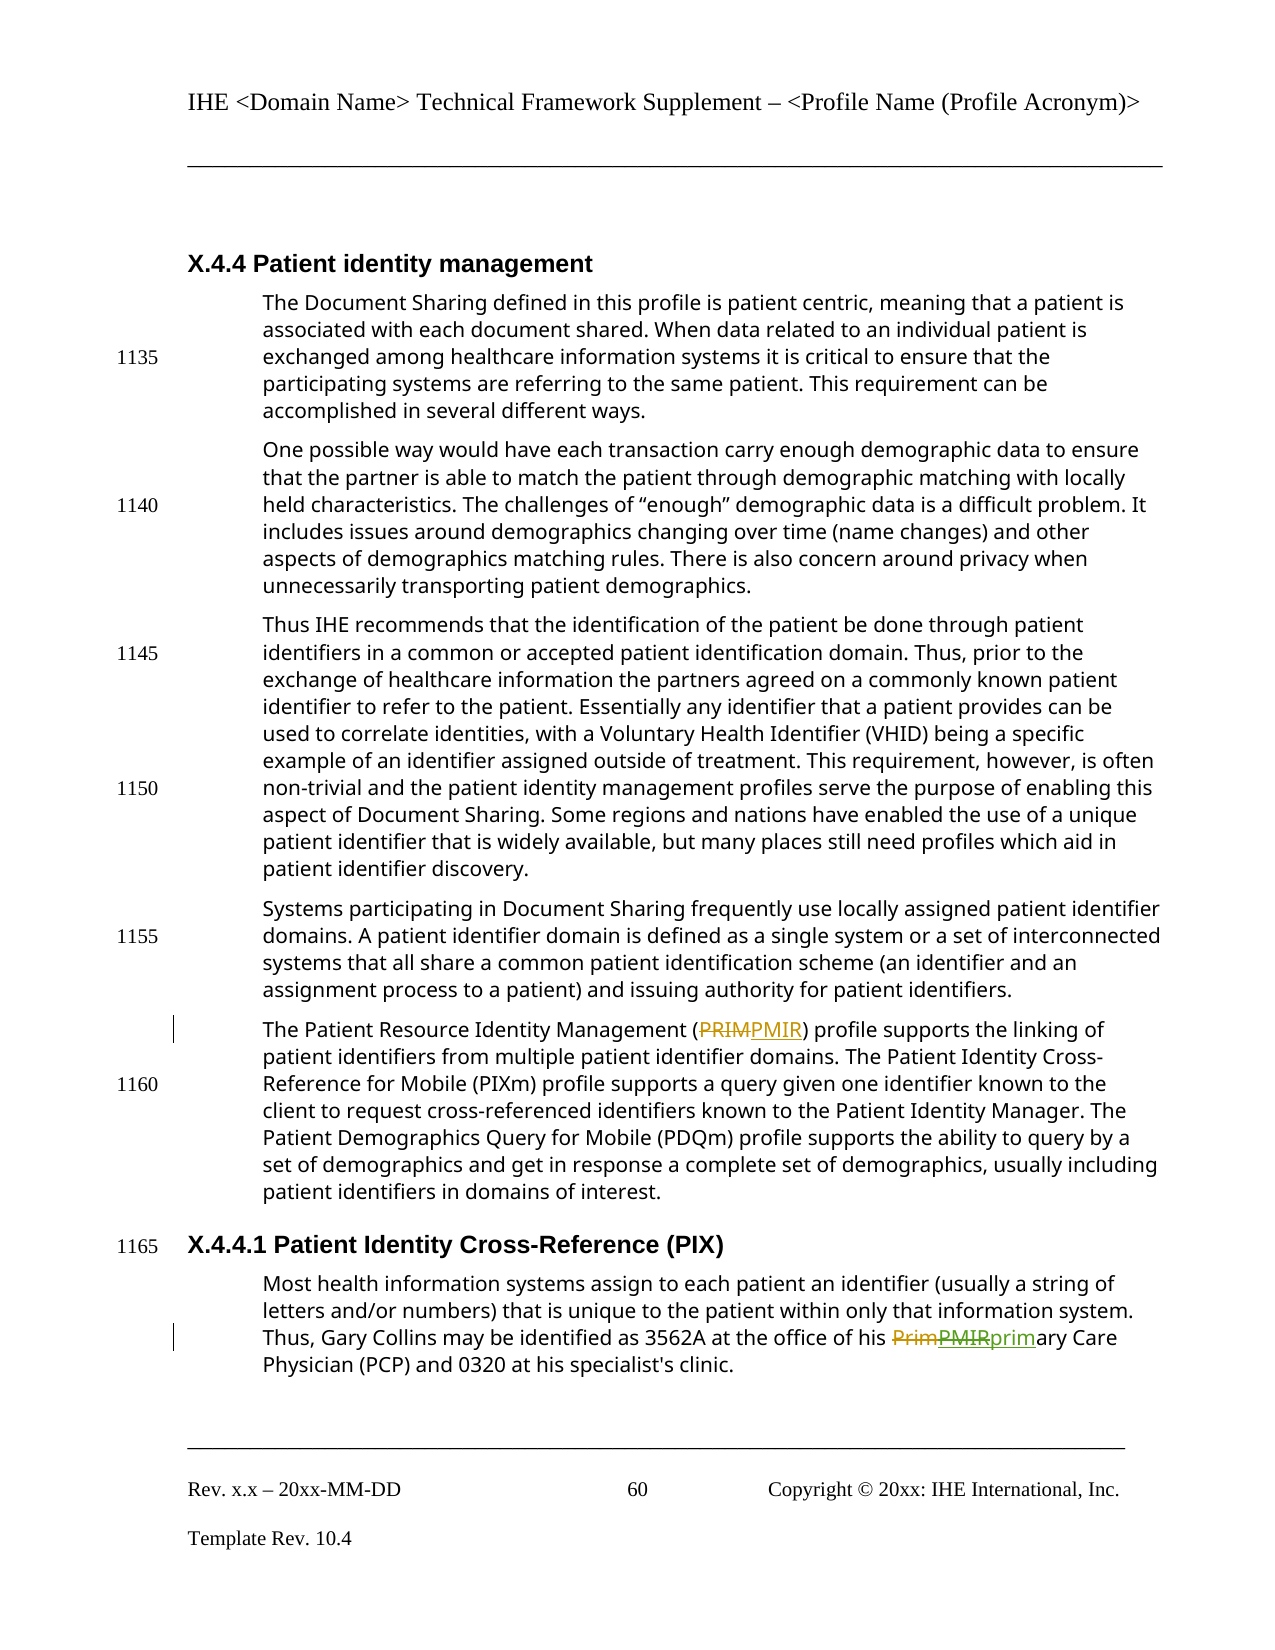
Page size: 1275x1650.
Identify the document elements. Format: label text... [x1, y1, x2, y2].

text Systems participating in Document Sharing frequently use locally assigned patient identifier domains. A patient identifier domain is defined as a single system or a set of interconnected systems that all share a common patient identification scheme (an identifier and an assignment process to a patient) and issuing authority for patient identifiers. [262, 894, 1162, 1003]
text One possible way would have each transaction carry enough demographic data to ensure that the partner is able to match the patient through demographic matching with locally held characteristics. The challenges of “enough” demographic data is a difficult problem. It includes issues around demographics changing over time (name changes) and other aspects of demographics matching rules. There is also concern around privacy when unnecessarily transporting patient demographics. [262, 436, 1162, 599]
subtitle X.4.4.1 Patient Identity Cross-Reference (PIX) [187, 1230, 1162, 1259]
text The Document Sharing defined in this profile is patient centric, meaning that a patient is associated with each document shared. When data related to an individual patient is exchanged among healthcare information systems it is critical to ensure that the participating systems are referring to the same patient. This requirement can be accomplished in several different ways. [262, 288, 1162, 424]
text Most health information systems assign to each patient an identifier (usually a string of letters and/or numbers) that is unique to the patient within only that information system. Thus, Gary Collins may be identified as 3562A at the office of his ary Care Physician (PCP) and 0320 at his specialist's clinic. [262, 1269, 1162, 1378]
text The Patient Resource Identity Management () profile supports the linking of patient identifiers from multiple patient identifier domains. The Patient Identity Cross-Reference for Mobile (PIXm) profile supports a query given one identifier known to the client to request cross-referenced identifiers known to the Patient Identity Manager. The Patient Demographics Query for Mobile (PDQm) profile supports the ability to query by a set of demographics and get in response a complete set of demographics, usually including patient identifiers in domains of interest. [262, 1015, 1162, 1205]
text Thus IHE recommends that the identification of the patient be done through patient identifiers in a common or accepted patient identification domain. Thus, prior to the exchange of healthcare information the partners agreed on a commonly known patient identifier to refer to the patient. Essentially any identifier that a patient provides can be used to correlate identities, with a Voluntary Health Identifier (VHID) being a specific example of an identifier assigned outside of treatment. This requirement, however, is often non-trivial and the patient identity management profiles serve the purpose of enabling this aspect of Document Sharing. Some regions and nations have enabled the use of a unique patient identifier that is widely available, but many places still need profiles which aid in patient identifier discovery. [262, 611, 1162, 882]
subtitle X.4.4 Patient identity management [187, 249, 1162, 278]
